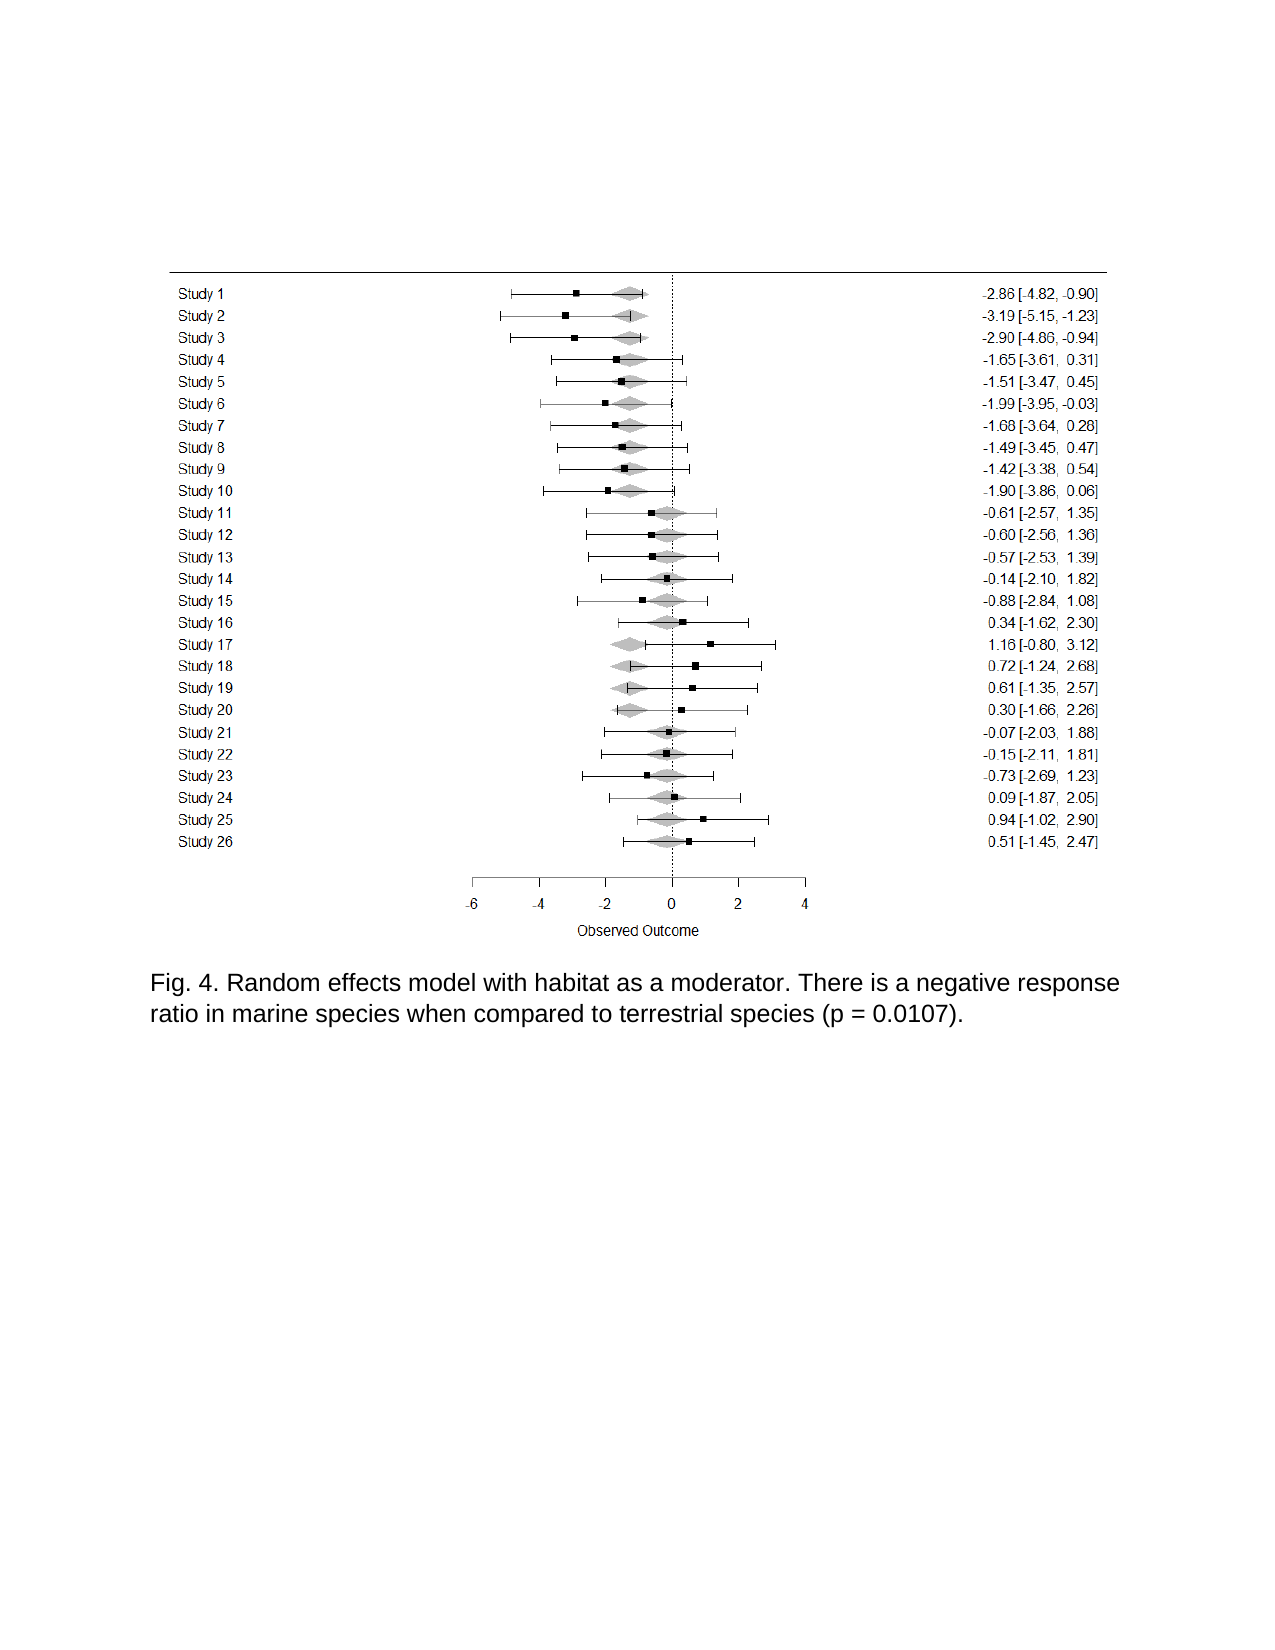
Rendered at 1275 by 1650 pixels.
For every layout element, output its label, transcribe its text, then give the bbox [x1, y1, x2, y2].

text Fig. 4. Random effects model with habitat as a moderator. There is a negative response ratio in marine species when compared to terrestrial species (p = 0.0107). [150, 966, 1125, 1027]
picture [150, 150, 1125, 966]
